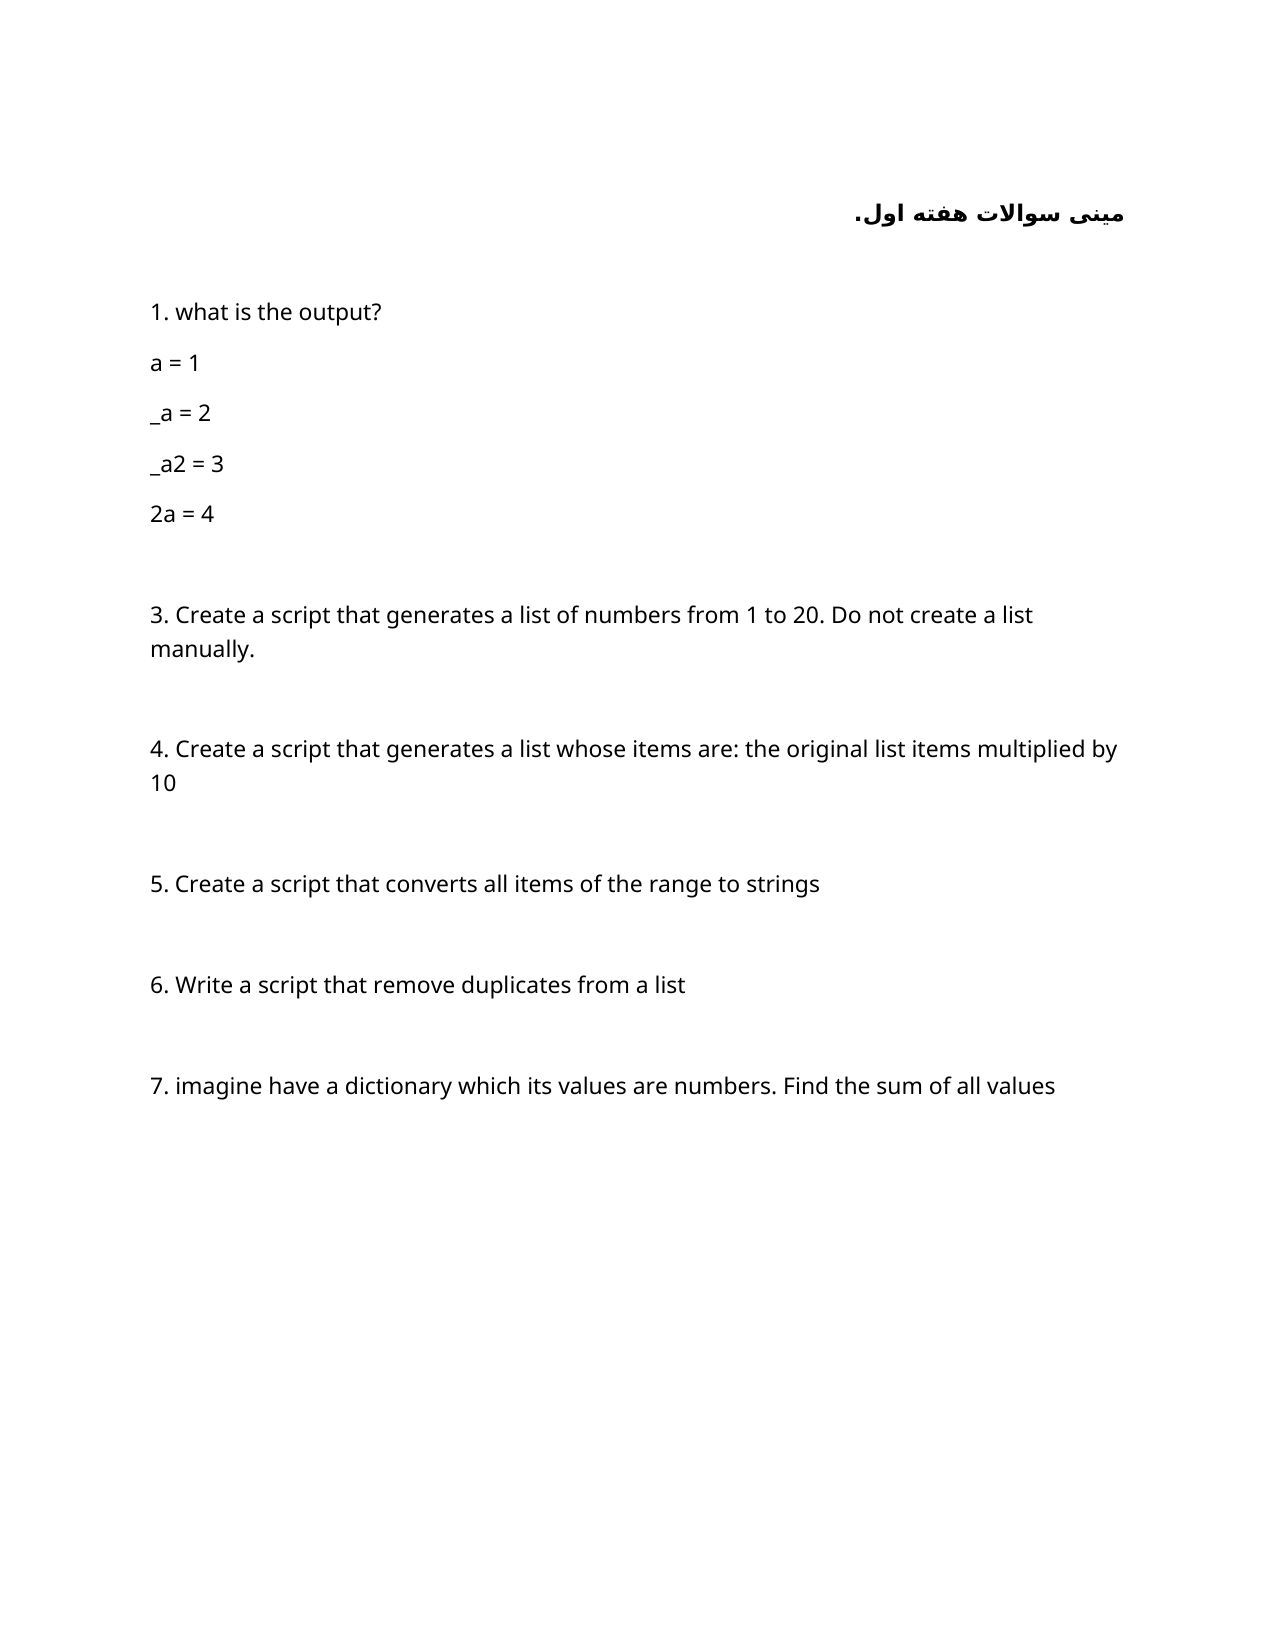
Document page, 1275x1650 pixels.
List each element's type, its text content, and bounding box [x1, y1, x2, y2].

text _a2 = 3 [150, 447, 1125, 479]
text مینی سوالات هفته اول. [150, 200, 1125, 227]
text _a = 2 [150, 397, 1125, 428]
text 6. Write a script that remove duplicates from a list [150, 969, 1125, 1000]
text 1. what is the output? [150, 296, 1125, 327]
text 4. Create a script that generates a list whose items are: the original list items multiplied by 10 [150, 733, 1125, 798]
text 5. Create a script that converts all items of the range to strings [150, 868, 1125, 899]
text 3. Create a script that generates a list of numbers from 1 to 20. Do not create a list manually. [150, 599, 1125, 664]
text 2a = 4 [150, 498, 1125, 529]
text 7. imagine have a dictionary which its values are numbers. Find the sum of all values [150, 1069, 1125, 1101]
text a = 1 [150, 347, 1125, 378]
